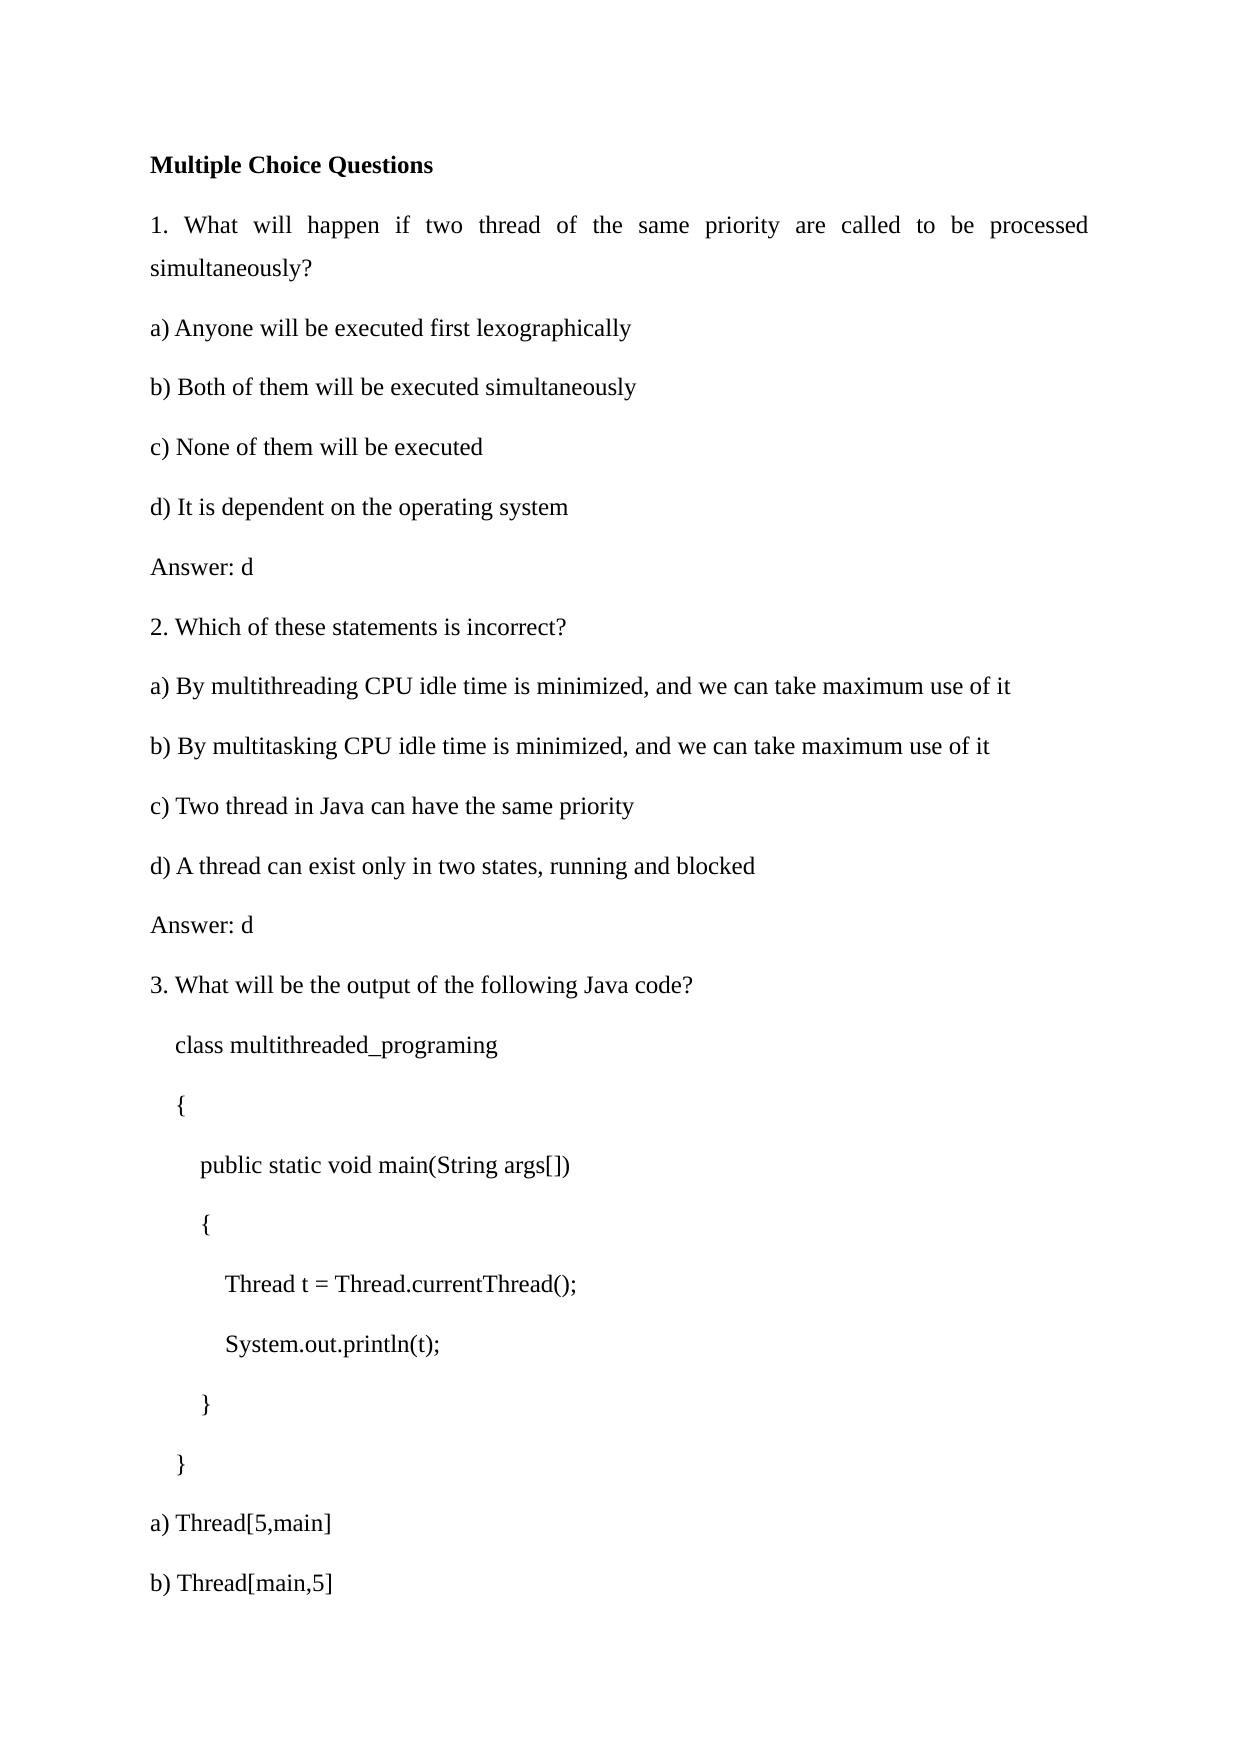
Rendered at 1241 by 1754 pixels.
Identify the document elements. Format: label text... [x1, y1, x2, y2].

text b) Both of them will be executed simultaneously [150, 372, 1090, 401]
text public static void main(String args[]) [150, 1150, 1090, 1178]
text 1. What will happen if two thread of the same priority are called to be processed simultaneously? [150, 210, 1090, 282]
text c) Two thread in Java can have the same priority [150, 791, 1090, 820]
text a) Thread[5,main] [150, 1508, 1090, 1537]
text b) Thread[main,5] [150, 1568, 1090, 1597]
text } [150, 1389, 1090, 1418]
text Answer: d [150, 552, 1090, 581]
text b) By multitasking CPU idle time is minimized, and we can take maximum use of it [150, 731, 1090, 760]
text { [150, 1090, 1090, 1119]
text 3. What will be the output of the following Java code? [150, 970, 1090, 999]
text d) It is dependent on the operating system [150, 492, 1090, 521]
text c) None of them will be executed [150, 432, 1090, 461]
text class multithreaded_programing [150, 1030, 1090, 1059]
text d) A thread can exist only in two states, running and blocked [150, 851, 1090, 879]
text Answer: d [150, 911, 1090, 939]
text System.out.println(t); [150, 1329, 1090, 1358]
text } [150, 1449, 1090, 1477]
text a) By multithreading CPU idle time is minimized, and we can take maximum use of it [150, 671, 1090, 700]
text Multiple Choice Questions [150, 150, 1090, 179]
text Thread t = Thread.currentThread(); [150, 1269, 1090, 1298]
text 2. Which of these statements is incorrect? [150, 612, 1090, 640]
text a) Anyone will be executed first lexographically [150, 313, 1090, 341]
text { [150, 1209, 1090, 1238]
